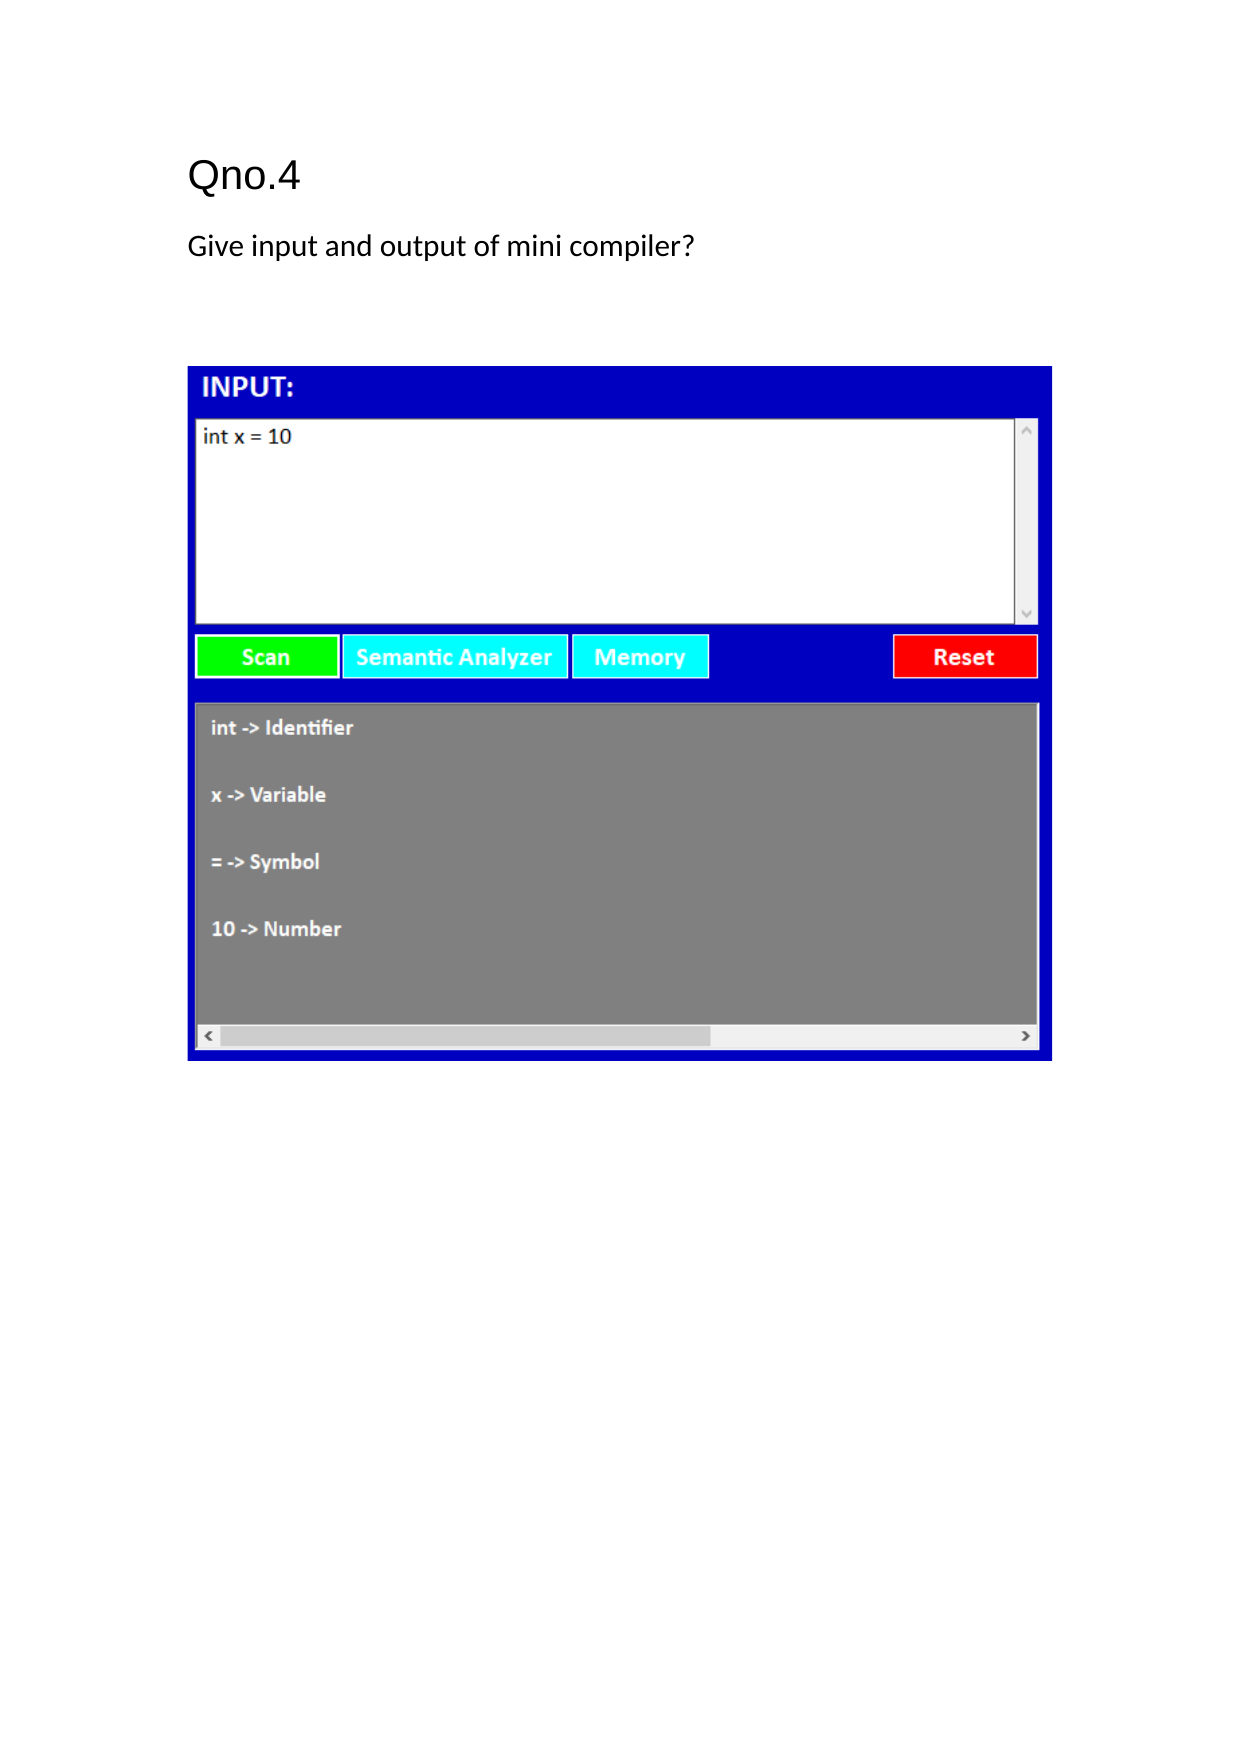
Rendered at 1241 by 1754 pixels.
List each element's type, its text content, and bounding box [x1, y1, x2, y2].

text Give input and output of mini compiler? [187, 226, 1053, 264]
picture [187, 366, 1053, 1061]
text Qno.4 [187, 150, 1053, 198]
